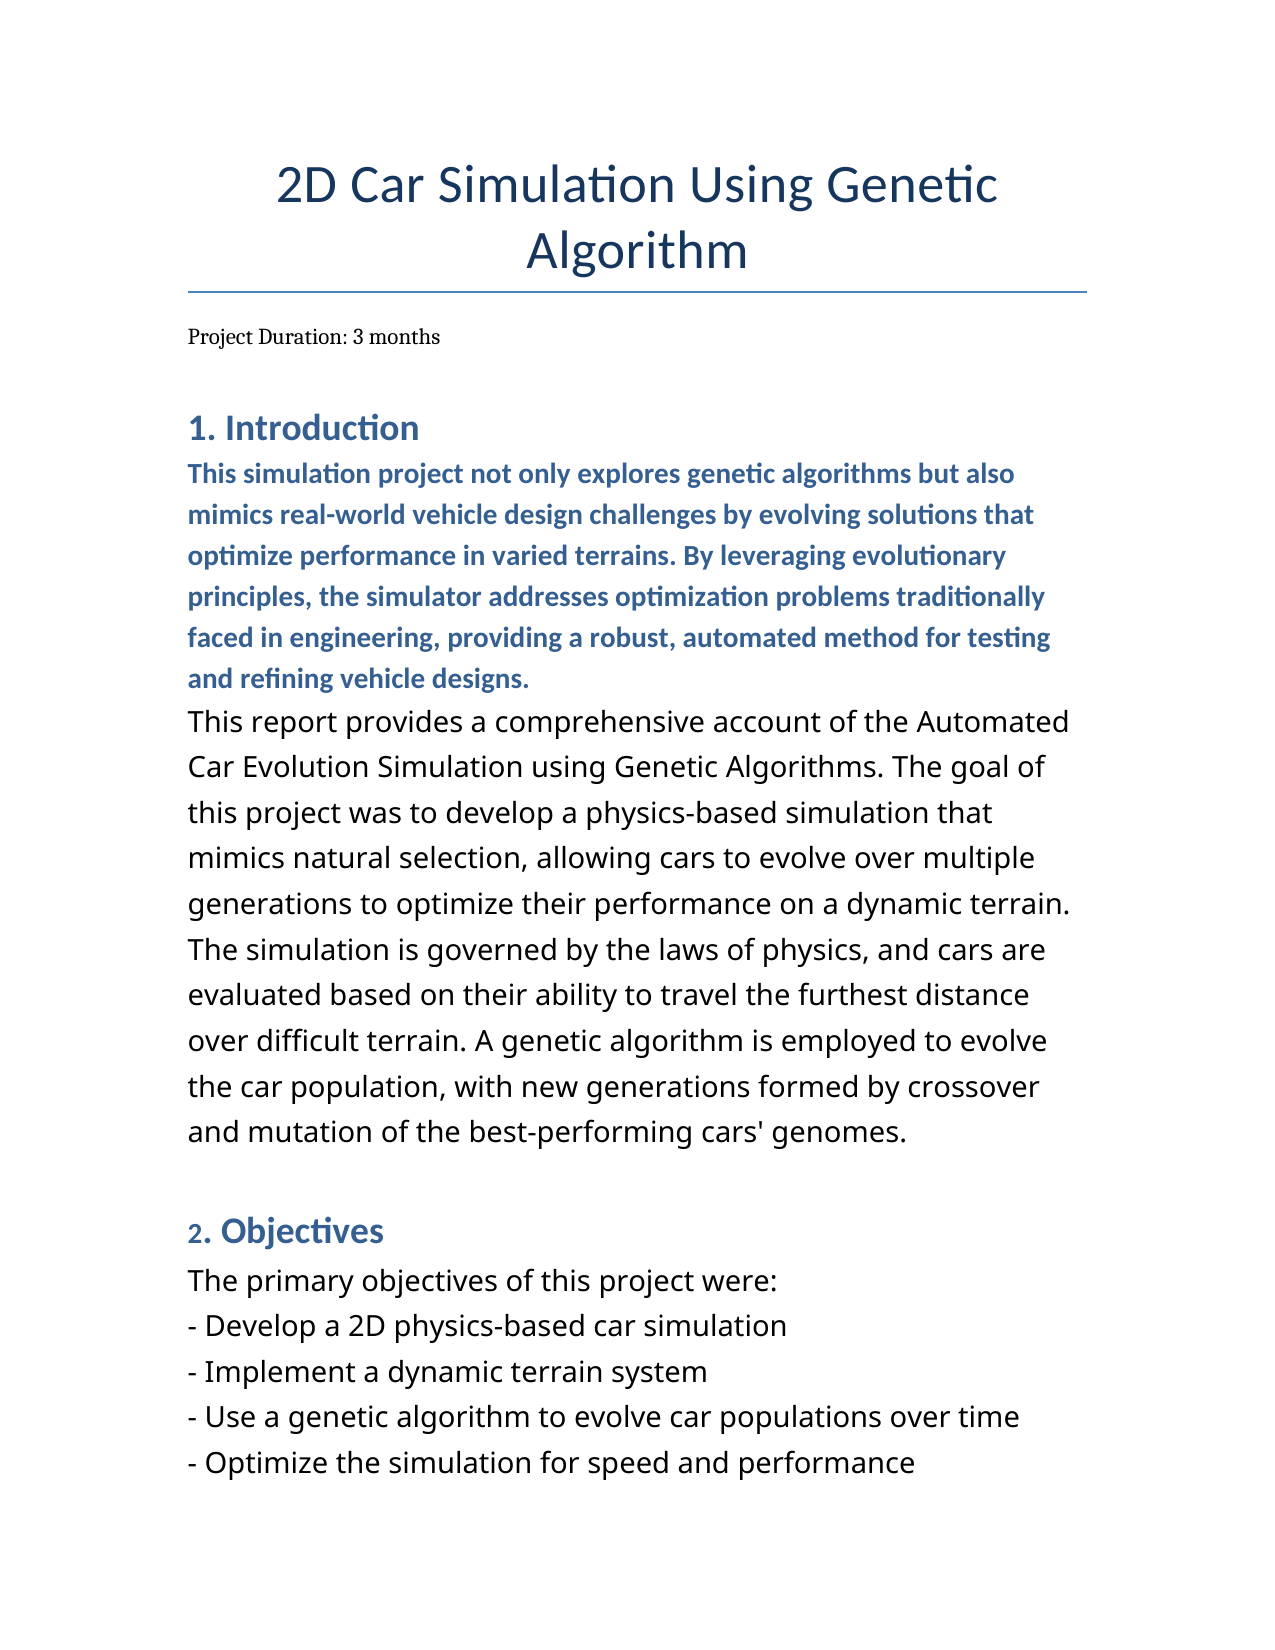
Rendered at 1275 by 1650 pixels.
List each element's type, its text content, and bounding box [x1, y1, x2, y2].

text Project Duration: 3 months [187, 324, 1087, 350]
title 2D Car Simulation Using Genetic Algorithm [187, 150, 1087, 293]
text This report provides a comprehensive account of the Automated Car Evolution Simulation using Genetic Algorithms. The goal of this project was to develop a physics-based simulation that mimics natural selection, allowing cars to evolve over multiple generations to optimize their performance on a dynamic terrain. The simulation is governed by the laws of physics, and cars are evaluated based on their ability to travel the furthest distance over difficult terrain. A genetic algorithm is employed to evolve the car population, with new generations formed by crossover and mutation of the best-performing cars' genomes. [187, 701, 1087, 1151]
subtitle 1. Introduction This simulation project not only explores genetic algorithms but also mimics real-world vehicle design challenges by evolving solutions that optimize performance in varied terrains. By leveraging evolutionary principles, the simulator addresses optimization problems traditionally faced in engineering, providing a robust, automated method for testing and refining vehicle designs. [187, 404, 1087, 696]
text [187, 1260, 1087, 1482]
subtitle 2. Objectives [187, 1207, 1087, 1253]
